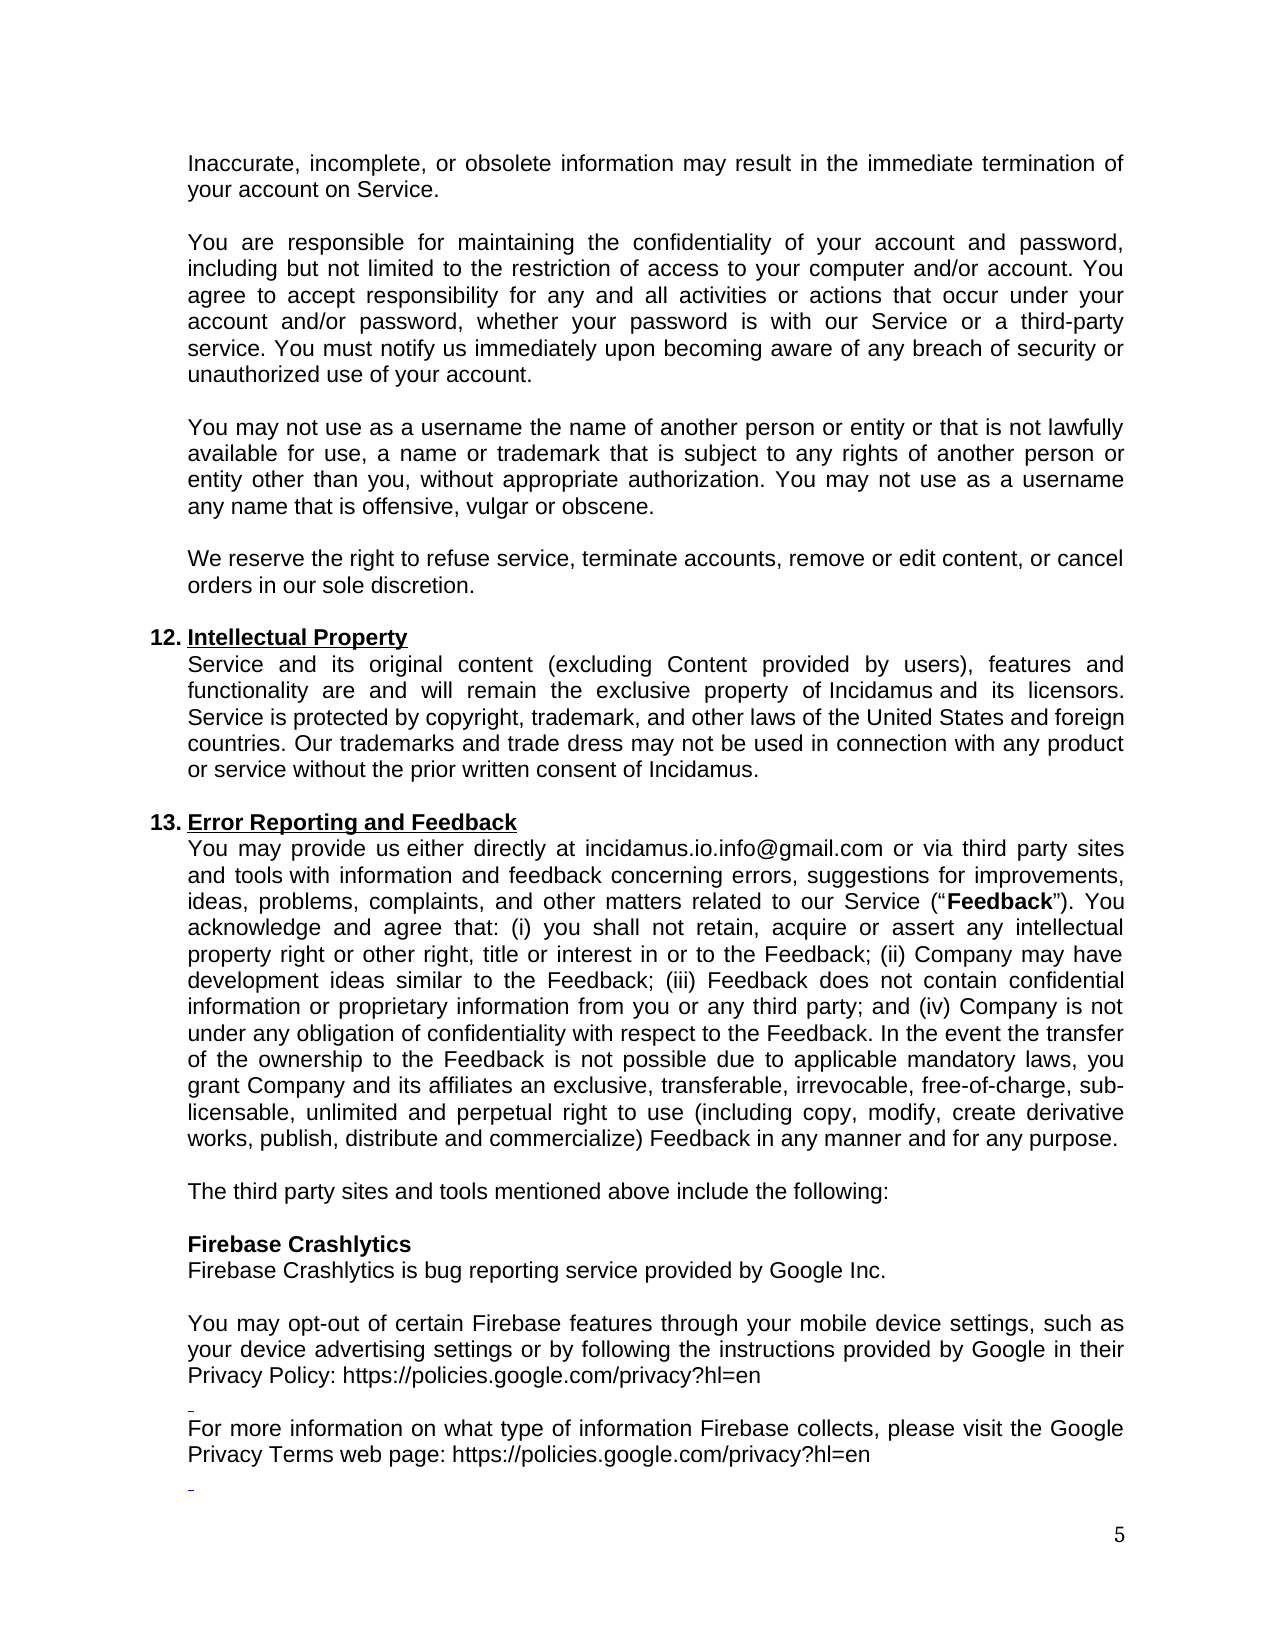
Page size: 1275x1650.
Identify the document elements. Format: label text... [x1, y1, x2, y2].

text For more information on what type of information Firebase collects, please visit the Google Privacy Terms web page: https://policies.google.com/privacy?hl=en [187, 1415, 1125, 1468]
text Service and its original content (excluding Content provided by users), features and functionality are and will remain the exclusive property of Incidamus and its licensors. Service is protected by copyright, trademark, and other laws of the United States and foreign countries. Our trademarks and trade dress may not be used in connection with any product or service without the prior written consent of Incidamus. [187, 651, 1125, 782]
list Intellectual Property [150, 624, 1125, 651]
text Firebase Crashlytics [187, 1231, 1125, 1257]
text You are responsible for maintaining the confidentiality of your account and password, including but not limited to the restriction of access to your computer and/or account. You agree to accept responsibility for any and all activities or actions that occur under your account and/or password, whether your password is with our Service or a third-party service. You must notify us immediately upon becoming aware of any breach of security or unauthorized use of your account. [187, 229, 1125, 387]
text You may not use as a username the name of another person or entity or that is not lawfully available for use, a name or trademark that is subject to any rights of another person or entity other than you, without appropriate authorization. You may not use as a username any name that is offensive, vulgar or obscene. [187, 413, 1125, 519]
text Firebase Crashlytics is bug reporting service provided by Google Inc. [187, 1257, 1125, 1283]
text We reserve the right to refuse service, terminate accounts, remove or edit content, or cancel orders in our sole discretion. [187, 545, 1125, 598]
text The third party sites and tools mentioned above include the following: [187, 1178, 1125, 1204]
text You may provide us either directly at incidamus.io.info@gmail.com or via third party sites and tools with information and feedback concerning errors, suggestions for improvements, ideas, problems, complaints, and other matters related to our Service (“Feedback”). You acknowledge and agree that: (i) you shall not retain, acquire or assert any intellectual property right or other right, title or interest in or to the Feedback; (ii) Company may have development ideas similar to the Feedback; (iii) Feedback does not contain confidential information or proprietary information from you or any third party; and (iv) Company is not under any obligation of confidentiality with respect to the Feedback. In the event the transfer of the ownership to the Feedback is not possible due to applicable mandatory laws, you grant Company and its affiliates an exclusive, transferable, irrevocable, free-of-charge, sub-licensable, unlimited and perpetual right to use (including copy, modify, create derivative works, publish, distribute and commercialize) Feedback in any manner and for any purpose. [187, 835, 1125, 1151]
list Error Reporting and Feedback [150, 809, 1125, 835]
text You may opt-out of certain Firebase features through your mobile device settings, such as your device advertising settings or by following the instructions provided by Google in their Privacy Policy: https://policies.google.com/privacy?hl=en [187, 1309, 1125, 1389]
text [187, 150, 1125, 203]
